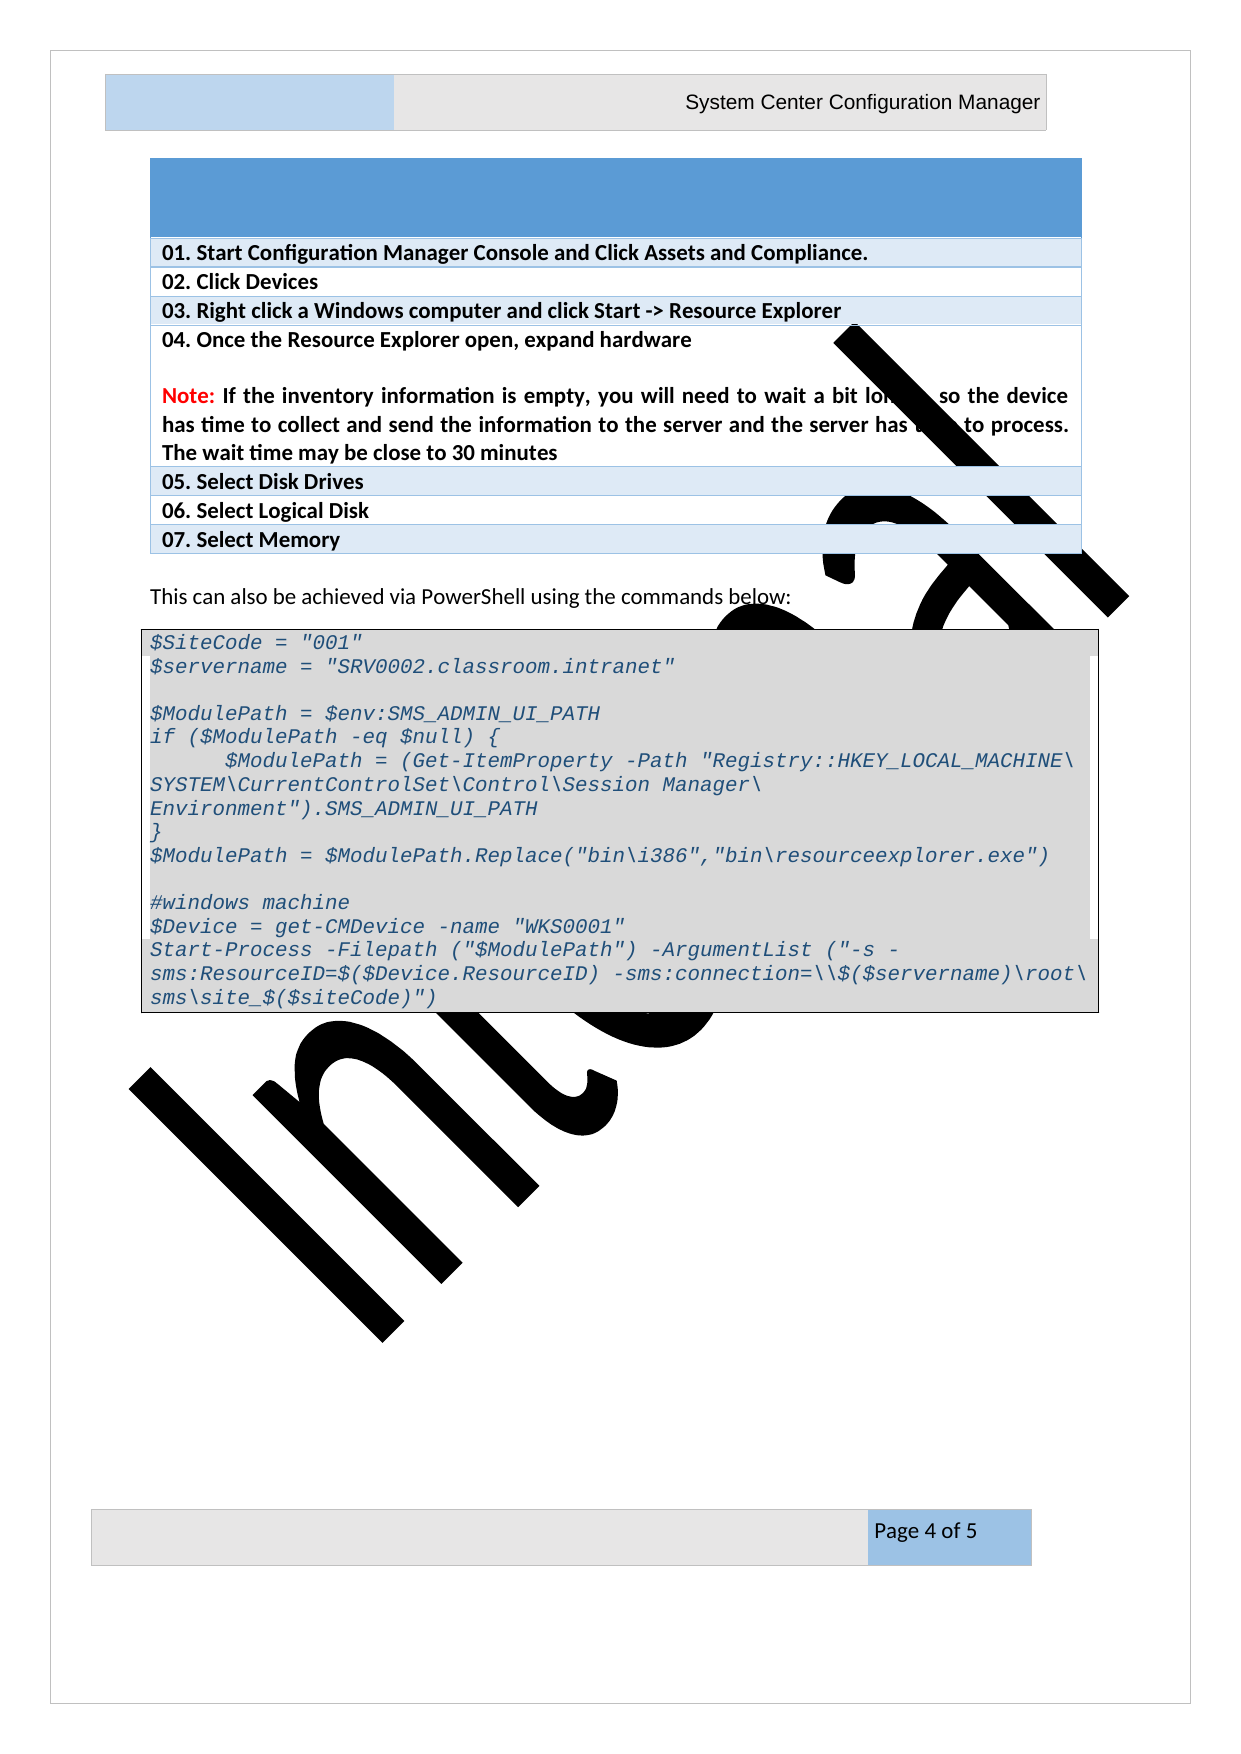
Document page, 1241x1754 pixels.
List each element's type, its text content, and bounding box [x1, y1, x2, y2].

text #windows machine [150, 892, 1090, 916]
text $Device = get-CMDevice -name "WKS0001" [150, 916, 1090, 936]
table_cell 04. Once the Resource Explorer open, expand hardware Note: If the inventory information is empty, you will need to wait a bit longer, so the device has time to collect and send the information to the server and the server has time to process. The wait time may be close to 30 minutes [151, 326, 1081, 466]
table_cell 03. Right click a Windows computer and click Start -> Resource Explorer [151, 297, 1081, 324]
text if ($ModulePath -eq $null) { [150, 727, 1090, 750]
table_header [151, 159, 1081, 237]
table_cell 06. Select Logical Disk [151, 496, 1081, 524]
text $ModulePath = (Get-ItemProperty -Path "Registry::HKEY_LOCAL_MACHINE\SYSTEM\CurrentControlSet\Control\Session Manager\Environment").SMS_ADMIN_UI_PATH [150, 750, 1090, 821]
table_cell 01. Start Configuration Manager Console and Click Assets and Compliance. [151, 239, 1081, 266]
table_cell 05. Select Disk Drives [151, 467, 1081, 495]
text Start-Process -Filepath ("$ModulePath") -ArgumentList ("-s -sms:ResourceID=$($Device.ResourceID) -sms:connection=\\$($servername)\root\sms\site_$($siteCode)") [142, 936, 1098, 1012]
text $ModulePath = $env:SMS_ADMIN_UI_PATH [150, 703, 1090, 727]
text $SiteCode = "001" [142, 630, 1098, 656]
text $servername = "SRV0002.classroom.intranet" [150, 656, 1090, 679]
table_cell 07. Select Memory [151, 525, 1081, 553]
text This can also be achieved via PowerShell using the commands below: [150, 582, 1090, 610]
text } [150, 821, 1090, 845]
text $ModulePath = $ModulePath.Replace("bin\i386","bin\resourceexplorer.exe") [150, 845, 1090, 868]
table_cell 02. Click Devices [151, 268, 1081, 296]
